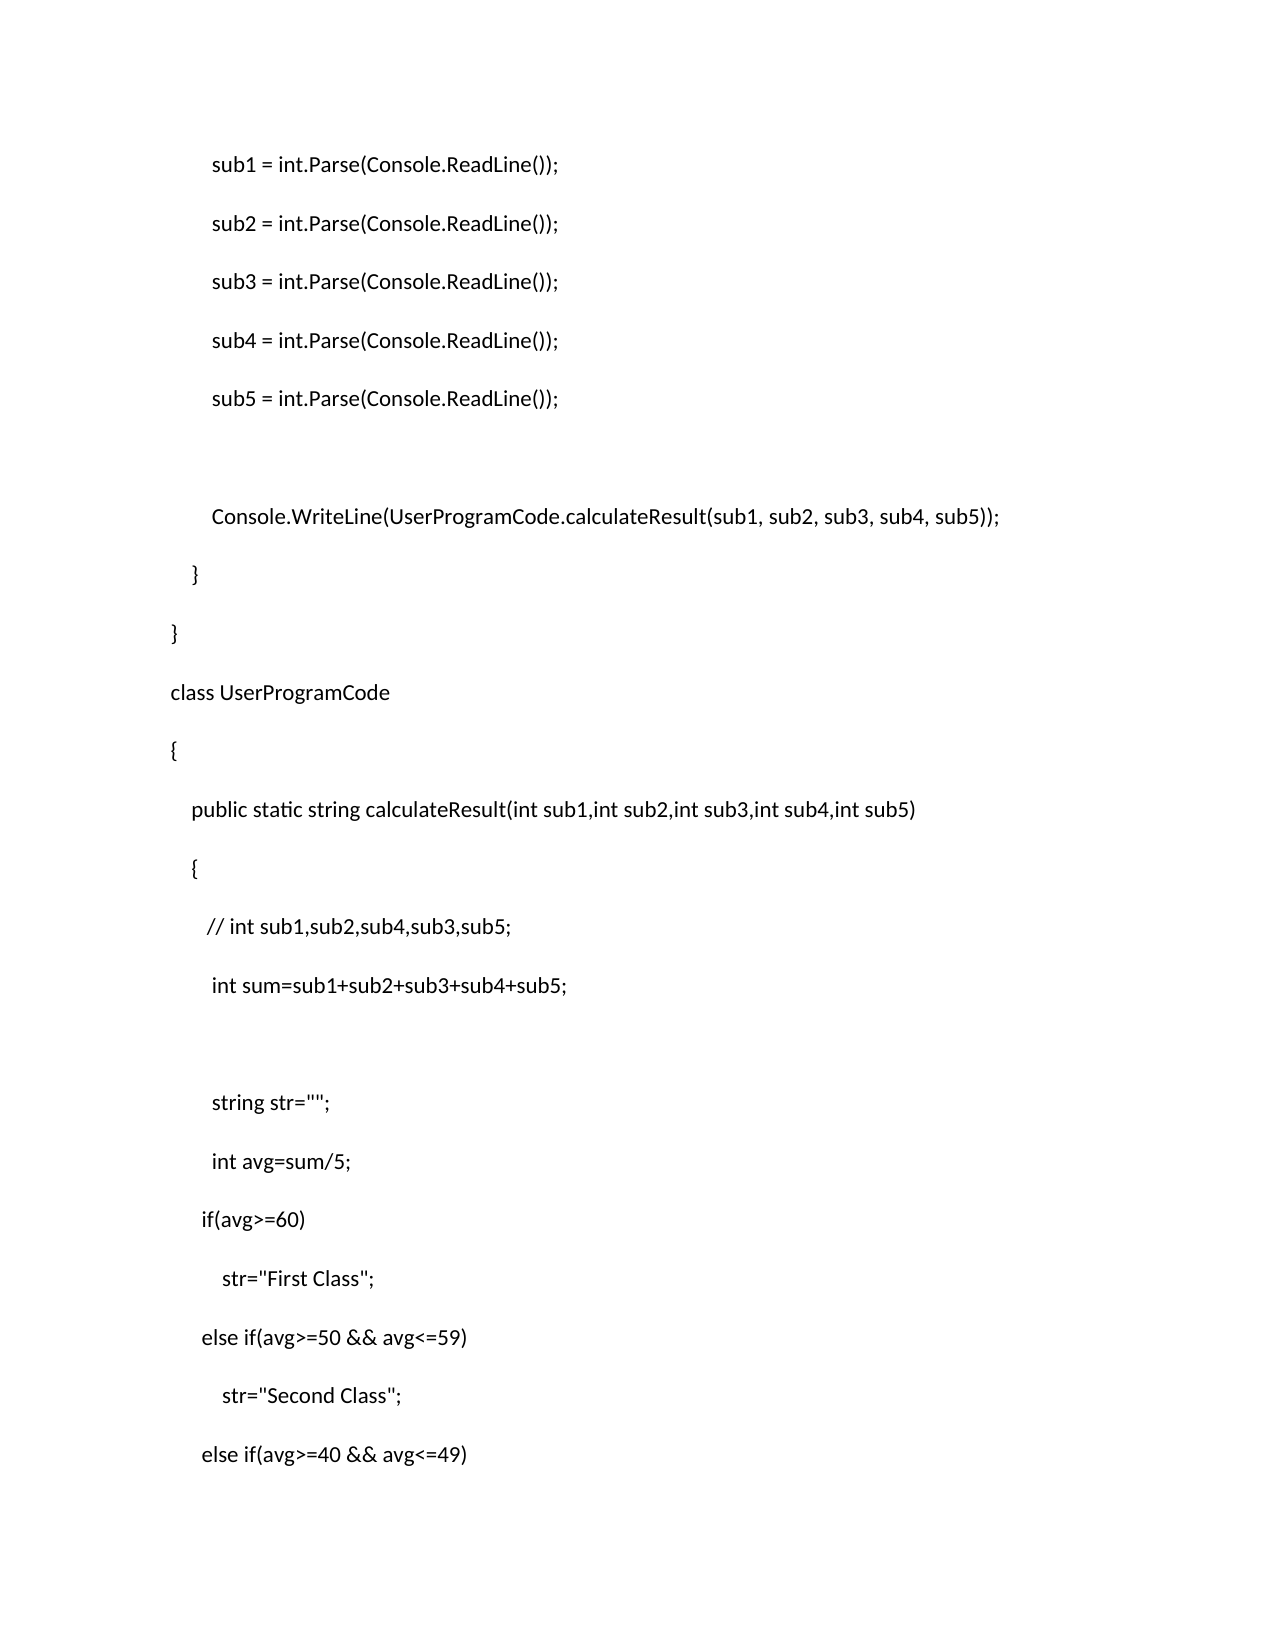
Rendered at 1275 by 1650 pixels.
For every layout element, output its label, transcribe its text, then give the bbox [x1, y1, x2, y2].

text { [150, 854, 1125, 882]
text sub4 = int.Parse(Console.ReadLine()); [150, 326, 1125, 354]
text string str=""; [150, 1088, 1125, 1116]
text else if(avg>=50 && avg<=59) [150, 1323, 1125, 1351]
text Console.WriteLine(UserProgramCode.calculateResult(sub1, sub2, sub3, sub4, sub5)); [150, 502, 1125, 530]
text sub1 = int.Parse(Console.ReadLine()); [150, 150, 1125, 178]
text // int sub1,sub2,sub4,sub3,sub5; [150, 912, 1125, 940]
text str="First Class"; [150, 1264, 1125, 1292]
text sub5 = int.Parse(Console.ReadLine()); [150, 384, 1125, 413]
text else if(avg>=40 && avg<=49) [150, 1440, 1125, 1468]
text sub2 = int.Parse(Console.ReadLine()); [150, 209, 1125, 237]
text if(avg>=60) [150, 1206, 1125, 1234]
text sub3 = int.Parse(Console.ReadLine()); [150, 267, 1125, 295]
text class UserProgramCode [150, 678, 1125, 706]
text str="Second Class"; [150, 1382, 1125, 1409]
text int sum=sub1+sub2+sub3+sub4+sub5; [150, 971, 1125, 999]
text public static string calculateResult(int sub1,int sub2,int sub3,int sub4,int sub5) [150, 795, 1125, 823]
text } [150, 561, 1125, 588]
text { [150, 736, 1125, 764]
text int avg=sum/5; [150, 1147, 1125, 1175]
text } [150, 619, 1125, 647]
